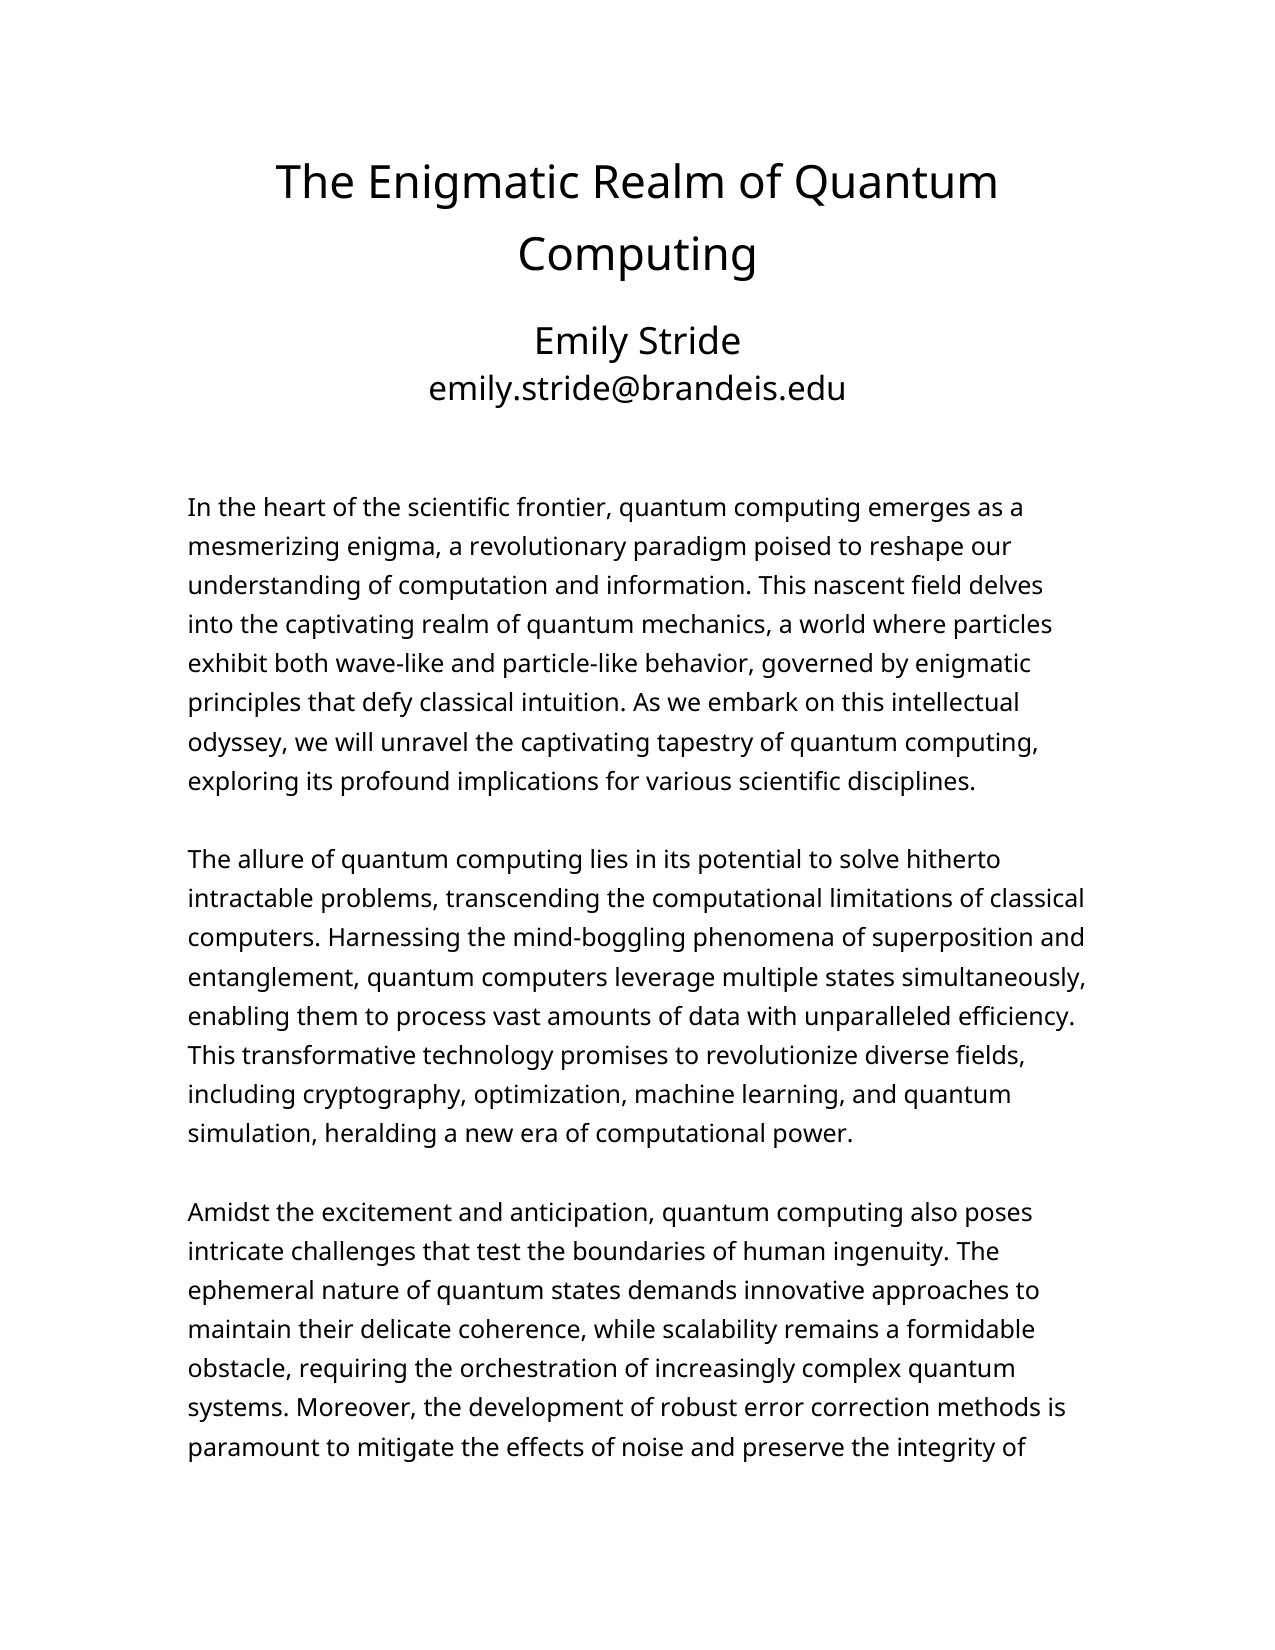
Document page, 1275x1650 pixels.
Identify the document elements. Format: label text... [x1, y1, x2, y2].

text Emily Stride [187, 314, 1087, 365]
text emily.stride@brandeis.edu [187, 365, 1087, 411]
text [187, 489, 1087, 1463]
text The Enigmatic Realm of Quantum Computing [187, 150, 1087, 284]
